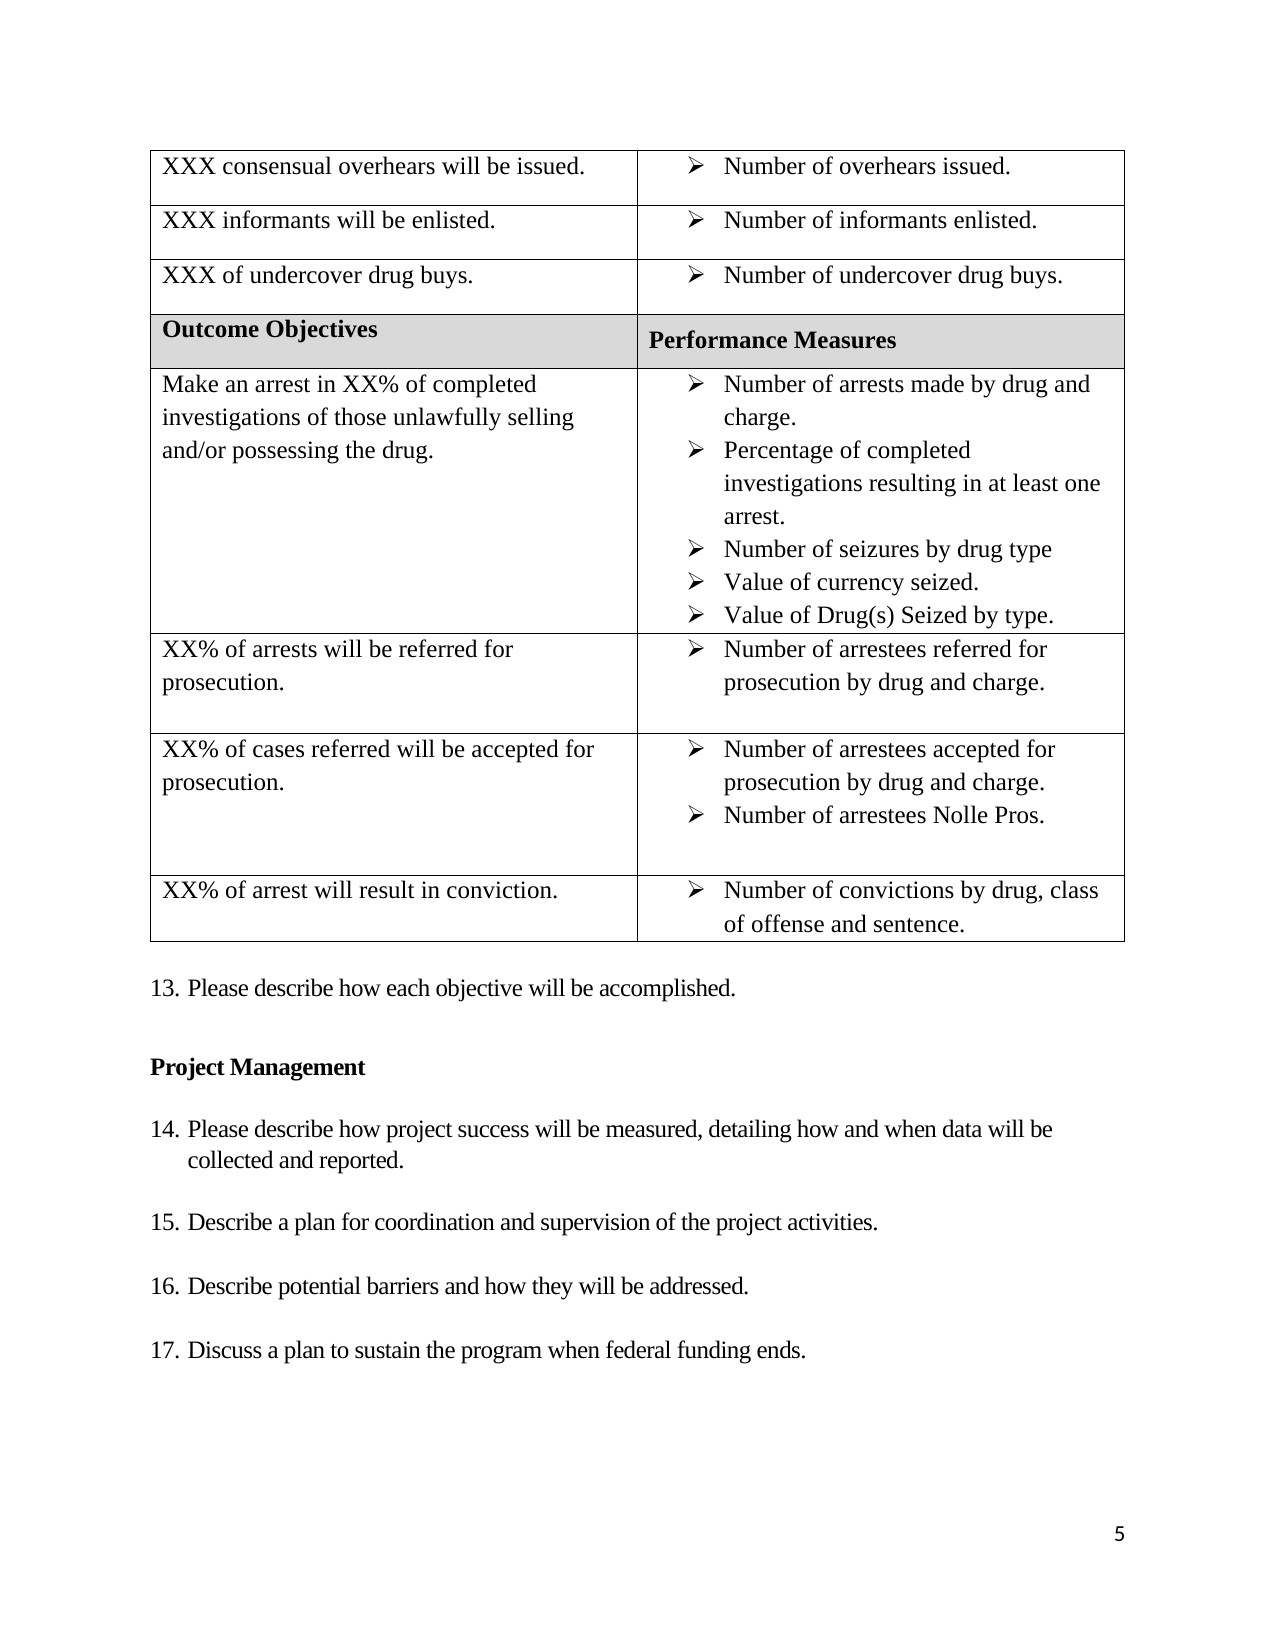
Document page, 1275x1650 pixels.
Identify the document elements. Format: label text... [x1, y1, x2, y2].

table_cell Number of arrestees referred for prosecution by drug and charge. [638, 634, 1124, 733]
table_cell Number of arrestees accepted for prosecution by drug and charge. Number of arrestees Nolle Pros. [638, 734, 1124, 874]
list Describe a plan for coordination and supervision of the project activities. [150, 1207, 1125, 1236]
table_cell Number of arrests made by drug and charge. Percentage of completed investigations resulting in at least one arrest. Number of seizures by drug type Value of currency seized. Value of Drug(s) Seized by type. [638, 369, 1124, 633]
list Discuss a plan to sustain the program when federal funding ends. [150, 1335, 1125, 1364]
table_cell XX% of cases referred will be accepted for prosecution. [151, 734, 637, 874]
list Describe potential barriers and how they will be addressed. [150, 1271, 1125, 1300]
table_cell Number of informants enlisted. [638, 206, 1124, 259]
table_cell Number of overhears issued. [638, 151, 1124, 204]
table_cell XX% of arrest will result in conviction. [151, 876, 637, 941]
table_cell XXX consensual overhears will be issued. [151, 151, 637, 204]
table_cell XXX of undercover drug buys. [151, 260, 637, 313]
table_cell Performance Measures [638, 315, 1124, 368]
text Project Management [150, 1052, 1125, 1081]
table_cell Number of convictions by drug, class of offense and sentence. [638, 876, 1124, 941]
list Please describe how project success will be measured, detailing how and when data will be collected and reported. [150, 1114, 1125, 1174]
list Please describe how each objective will be accomplished. [150, 973, 1125, 1002]
table_cell XX% of arrests will be referred for prosecution. [151, 634, 637, 733]
table_cell XXX informants will be enlisted. [151, 206, 637, 259]
table_cell Number of undercover drug buys. [638, 260, 1124, 313]
table_cell Make an arrest in XX% of completed investigations of those unlawfully selling and/or possessing the drug. [151, 369, 637, 633]
table_cell Outcome Objectives [151, 315, 637, 368]
